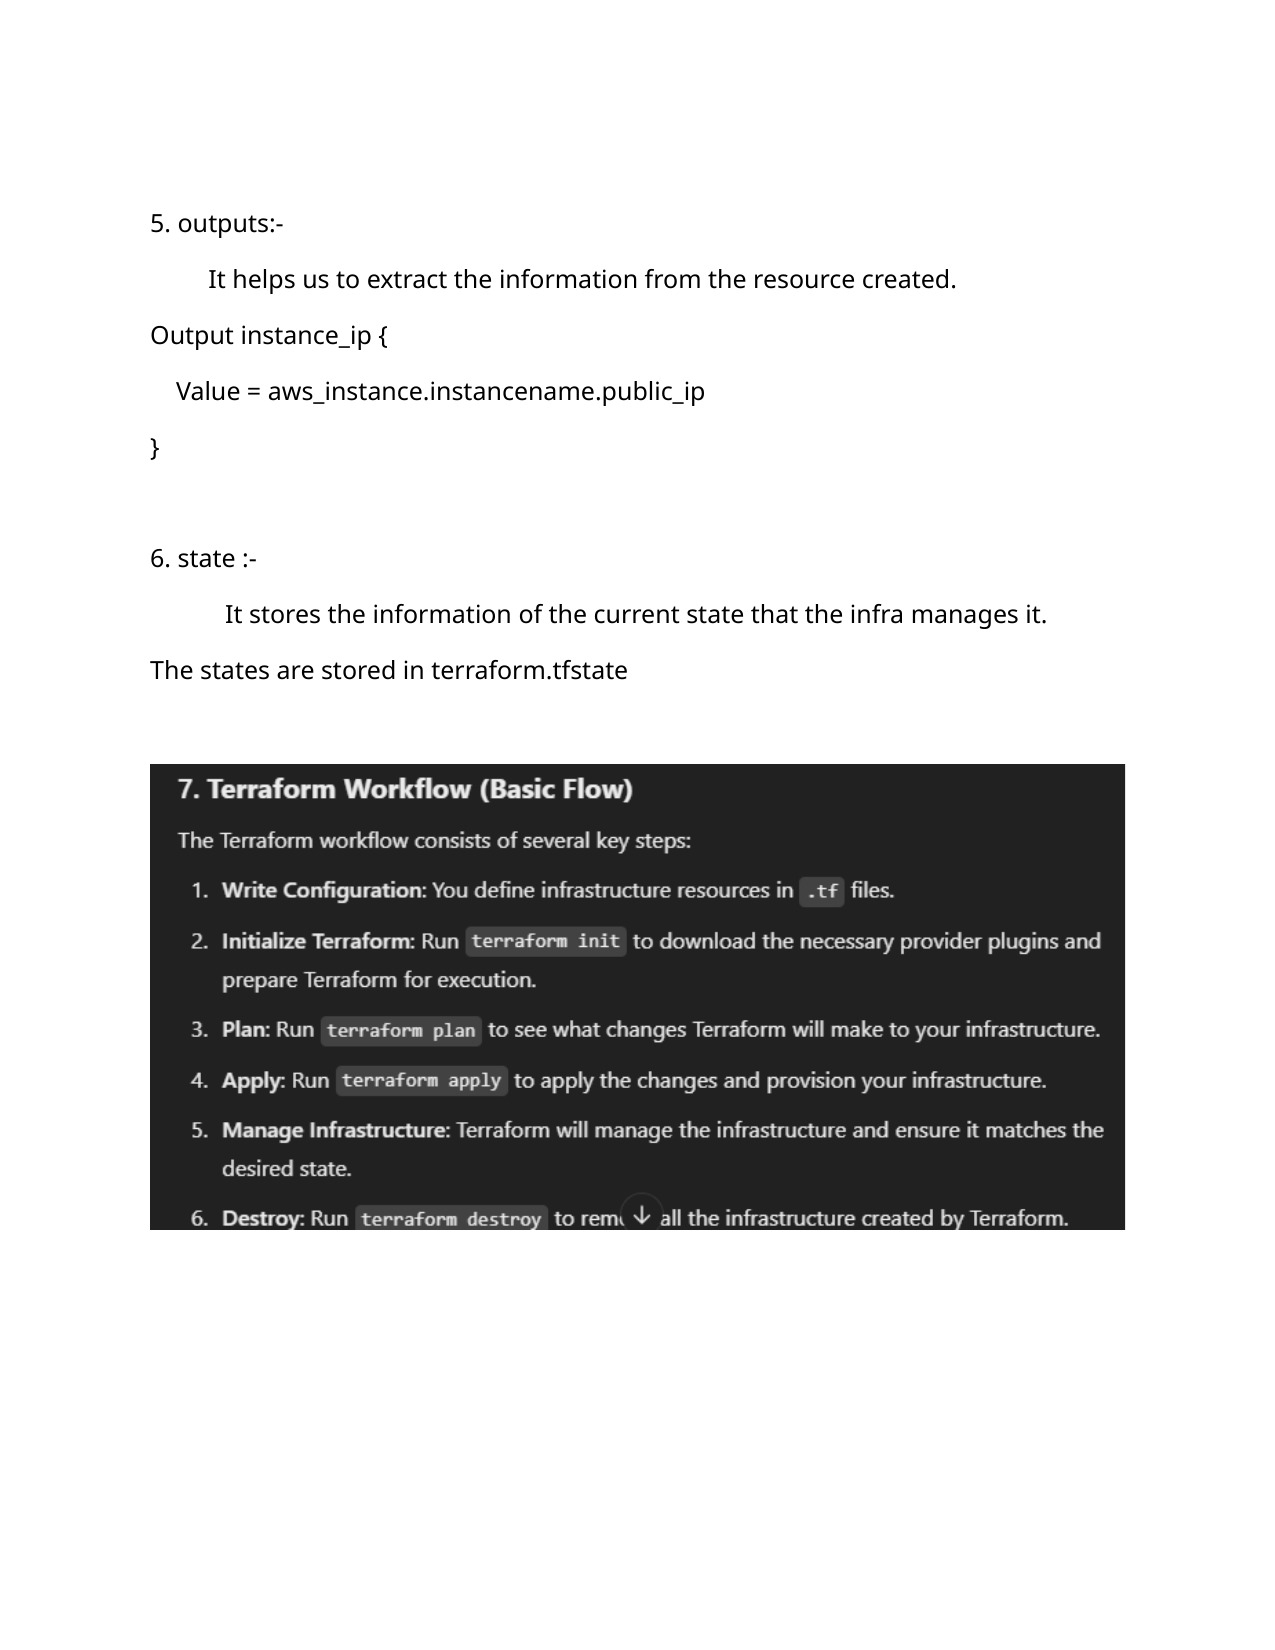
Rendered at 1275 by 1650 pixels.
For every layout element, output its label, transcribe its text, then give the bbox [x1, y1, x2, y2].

text } [150, 429, 1125, 463]
text 6. state :- [150, 541, 1125, 575]
text The states are stored in terraform.tfstate [150, 652, 1125, 687]
text It stores the information of the current state that the infra manages it. [150, 597, 1125, 631]
text It helps us to extract the information from the resource created. [150, 262, 1125, 296]
text Output instance_ip { [150, 317, 1125, 352]
text Value = aws_instance.instancename.public_ip [150, 373, 1125, 407]
text 5. outputs:- [150, 206, 1125, 240]
picture [150, 764, 1125, 1230]
